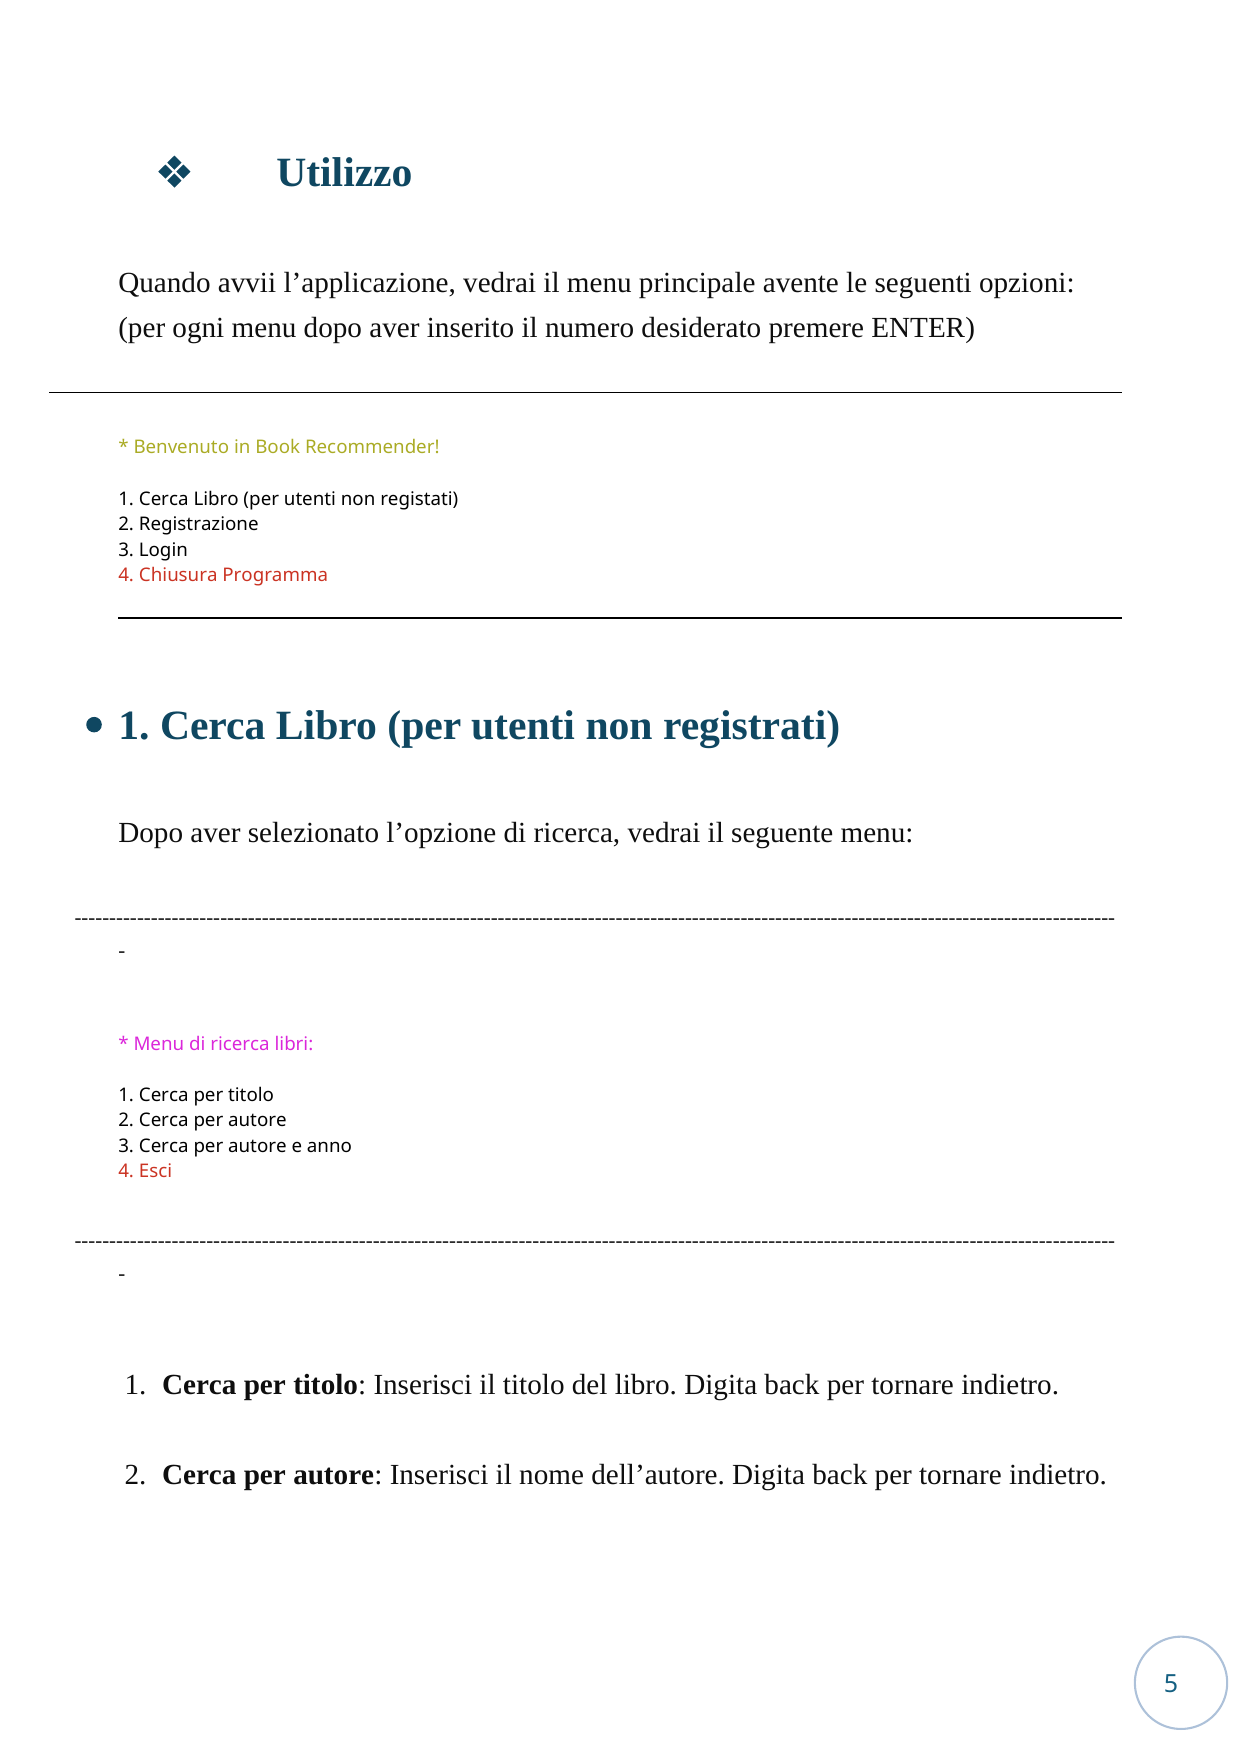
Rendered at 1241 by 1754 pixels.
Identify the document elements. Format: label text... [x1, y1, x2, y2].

text 3. Login [118, 536, 1122, 561]
text (per ogni menu dopo aver inserito il numero desiderato premere ENTER) [118, 311, 1122, 344]
text 1. Cerca Libro (per utenti non registati) [118, 485, 1122, 510]
text 4. Esci [118, 1158, 1122, 1183]
list Cerca per titolo: Inserisci il titolo del libro. Digita back per tornare indietro. [124, 1367, 1122, 1400]
text Quando avvii l’applicazione, vedrai il menu principale avente le seguenti opzioni: [118, 265, 1122, 299]
text ------------------------------------------------------------------------------------------------------------------------------------------------------- [74, 1228, 1122, 1285]
text 2. Registrazione [118, 510, 1122, 536]
list Cerca per autore: Inserisci il nome dell’autore. Digita back per tornare indietro. [124, 1457, 1122, 1491]
text 1. Cerca per titolo [118, 1081, 1122, 1107]
text Dopo aver selezionato l’opzione di ricerca, vedrai il seguente menu: [118, 815, 1122, 848]
text 4. Chiusura Programma [118, 561, 1122, 587]
subtitle Utilizzo [156, 148, 1122, 196]
text 3. Cerca per autore e anno [118, 1132, 1122, 1158]
subtitle 1. Cerca Libro (per utenti non registrati) [87, 700, 1122, 748]
text * Benvenuto in Book Recommender! [118, 434, 1122, 459]
text ------------------------------------------------------------------------------------------------------------------------------------------------------- [74, 905, 1122, 962]
text * Menu di ricerca libri: [118, 1030, 1122, 1056]
text 2. Cerca per autore [118, 1107, 1122, 1132]
